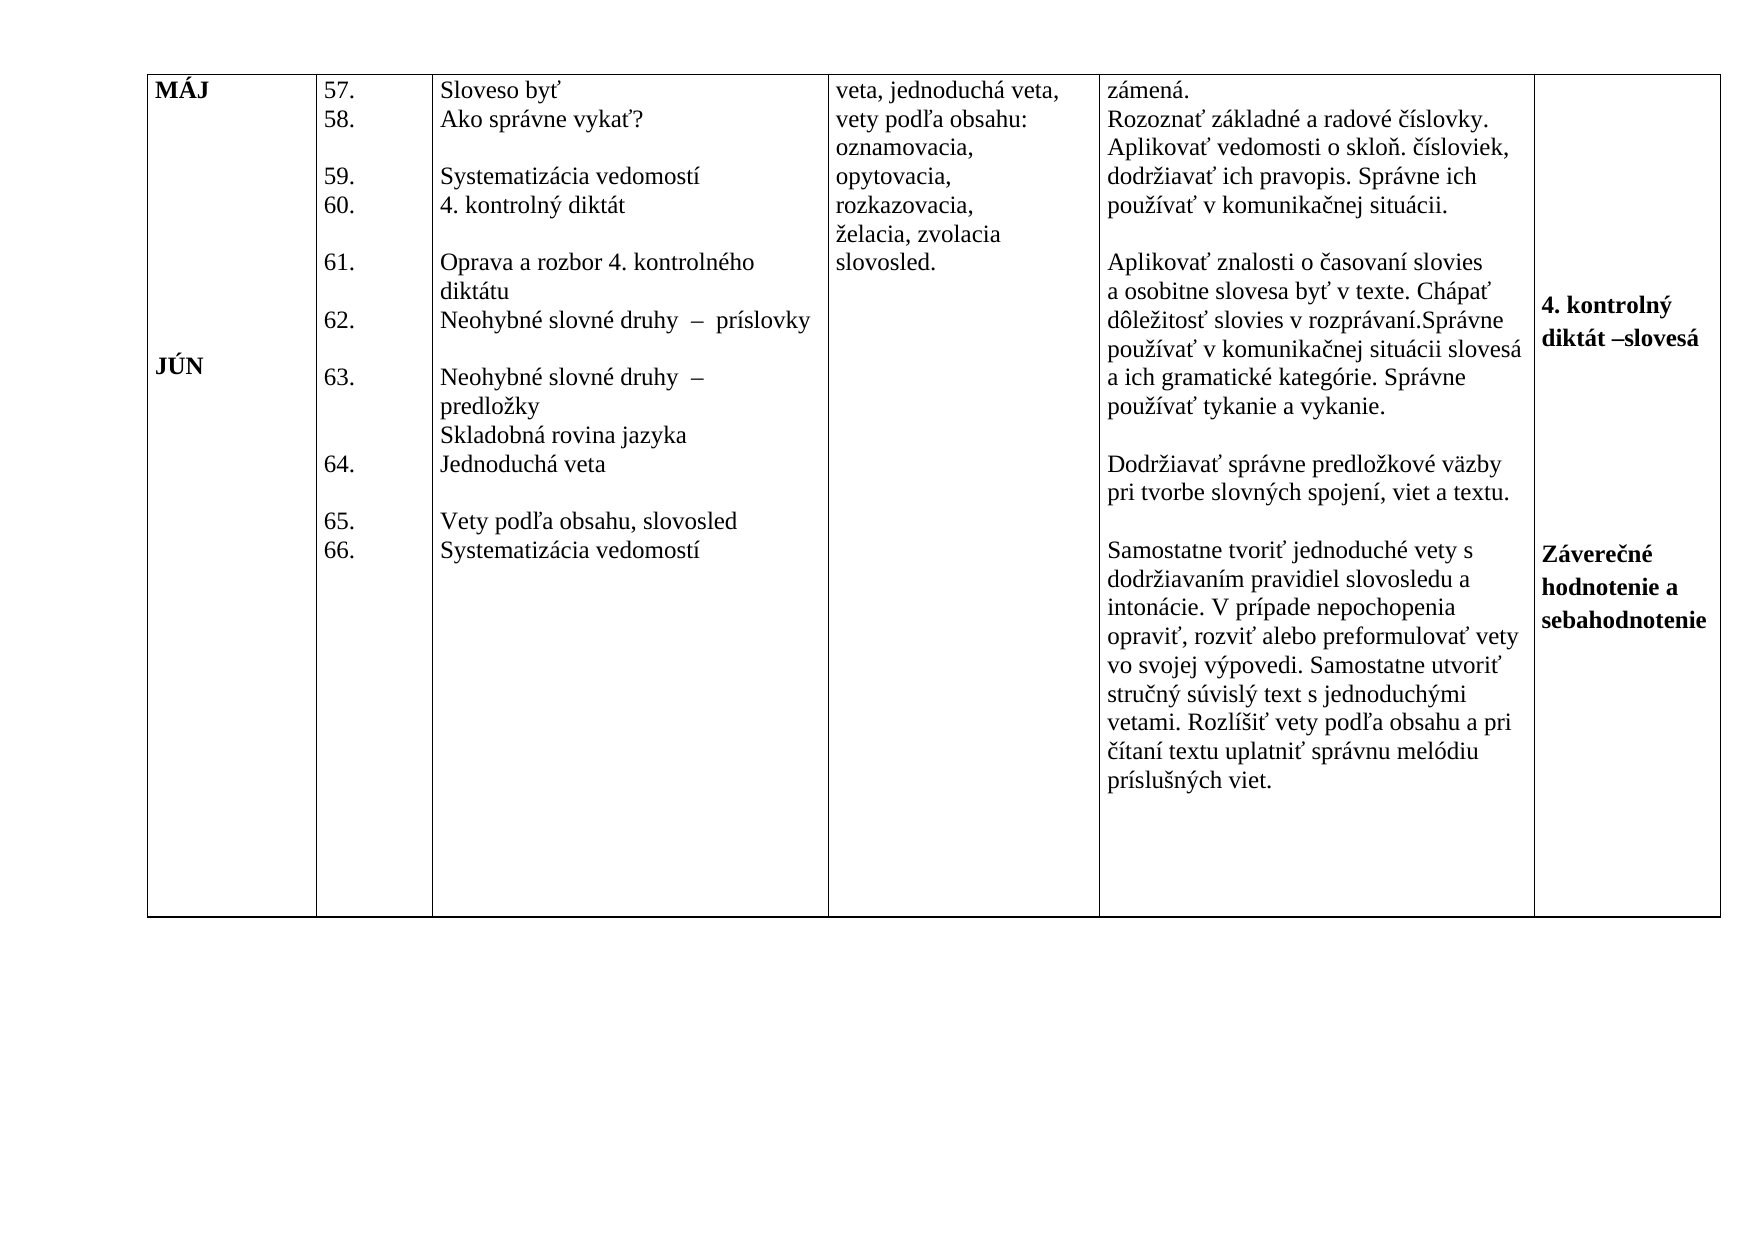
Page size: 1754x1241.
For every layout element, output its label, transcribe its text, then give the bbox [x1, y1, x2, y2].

table_cell SEPTEMBER OKTÓBER NOVEMBER DECEMBER JANUÁR FEBRUÁR MAREC APRÍL MÁJ JÚN [148, 75, 316, 916]
